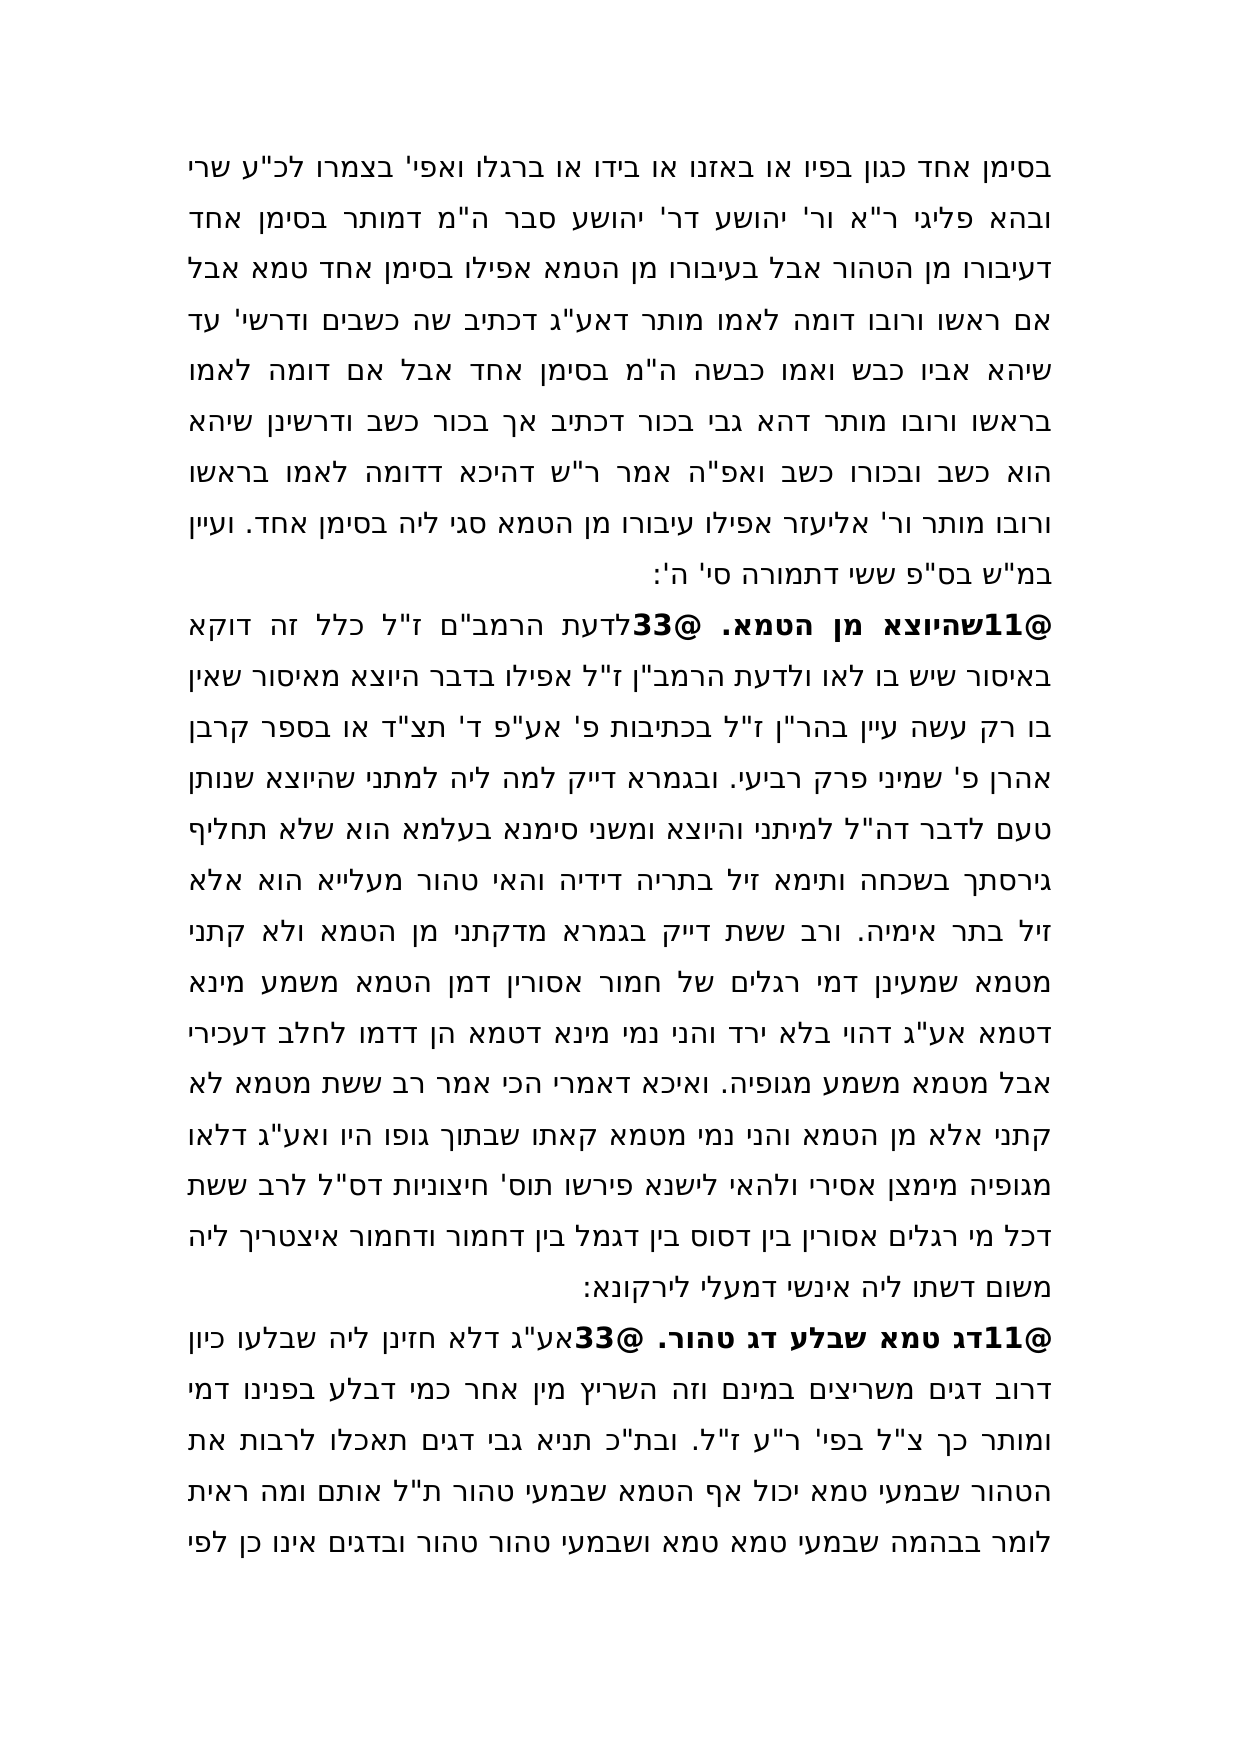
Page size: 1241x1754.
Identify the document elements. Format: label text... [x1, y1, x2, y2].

text @11שהיוצא מן הטמא. @33לדעת הרמב"ם ז"ל כלל זה דוקא באיסור שיש בו לאו ולדעת הרמב"ן ז"ל אפילו בדבר היוצא מאיסור שאין בו רק עשה עיין בהר"ן ז"ל בכתיבות פ' אע"פ ד' תצ"ד או בספר קרבן אהרן פ' שמיני פרק רביעי. ובגמרא דייק למה ליה למתני שהיוצא שנותן טעם לדבר דה"ל למיתני והיוצא ומשני סימנא בעלמא הוא שלא תחליף גירסתך בשכחה ותימא זיל בתריה דידיה והאי טהור מעלייא הוא אלא זיל בתר אימיה. ורב ששת דייק בגמרא מדקתני מן הטמא ולא קתני מטמא שמעינן דמי רגלים של חמור אסורין דמן הטמא משמע מינא דטמא אע"ג דהוי בלא ירד והני נמי מינא דטמא הן דדמו לחלב דעכירי אבל מטמא משמע מגופיה. ואיכא דאמרי הכי אמר רב ששת מטמא לא קתני אלא מן הטמא והני נמי מטמא קאתו שבתוך גופו היו ואע"ג דלאו מגופיה מימצן אסירי ולהאי לישנא פירשו תוס' חיצוניות דס"ל לרב ששת דכל מי רגלים אסורין בין דסוס בין דגמל בין דחמור ודחמור איצטריך ליה משום דשתו ליה אינשי דמעלי לירקונא: [187, 608, 1053, 1304]
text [187, 1322, 1053, 1559]
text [187, 150, 1053, 591]
